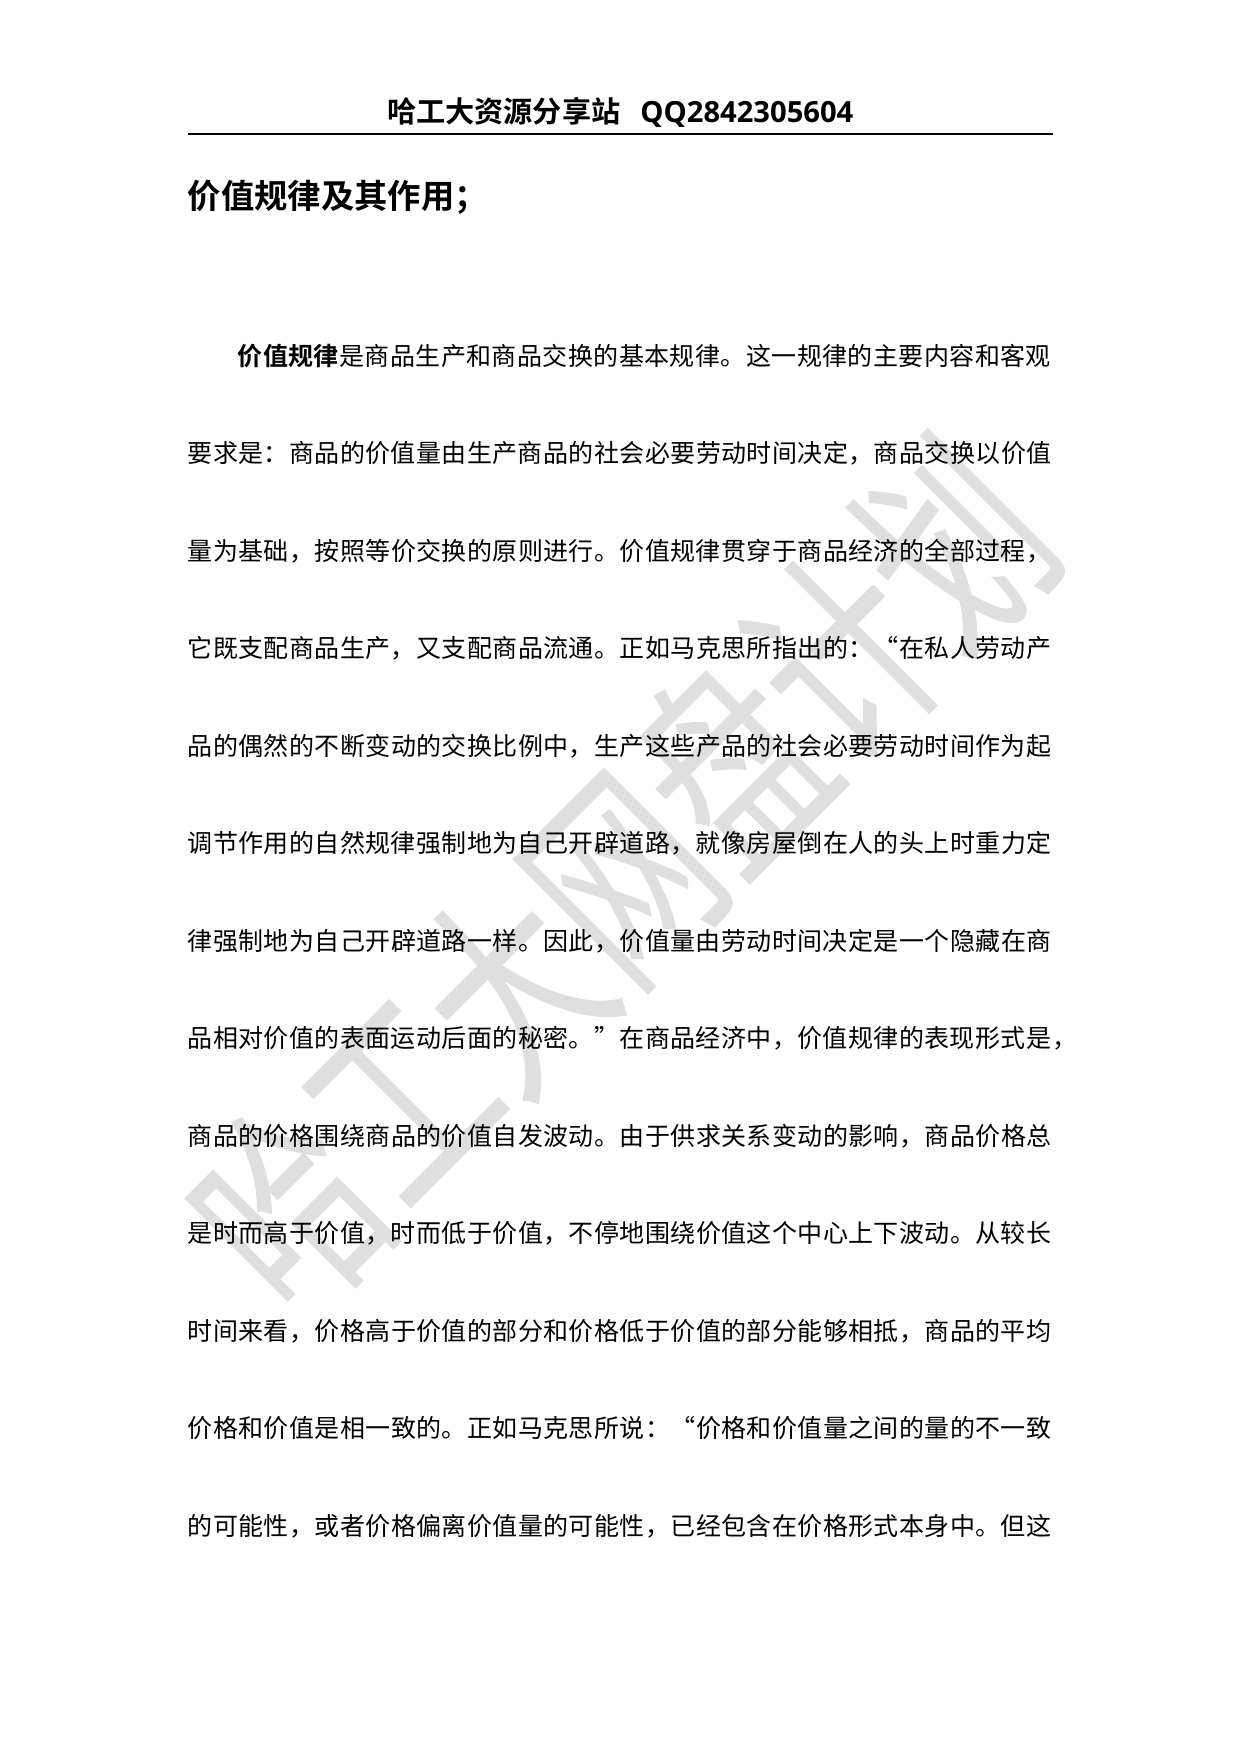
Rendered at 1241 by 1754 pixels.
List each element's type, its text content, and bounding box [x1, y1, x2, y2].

subtitle 价值规律及其作用； [187, 162, 1053, 227]
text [187, 322, 1053, 1557]
